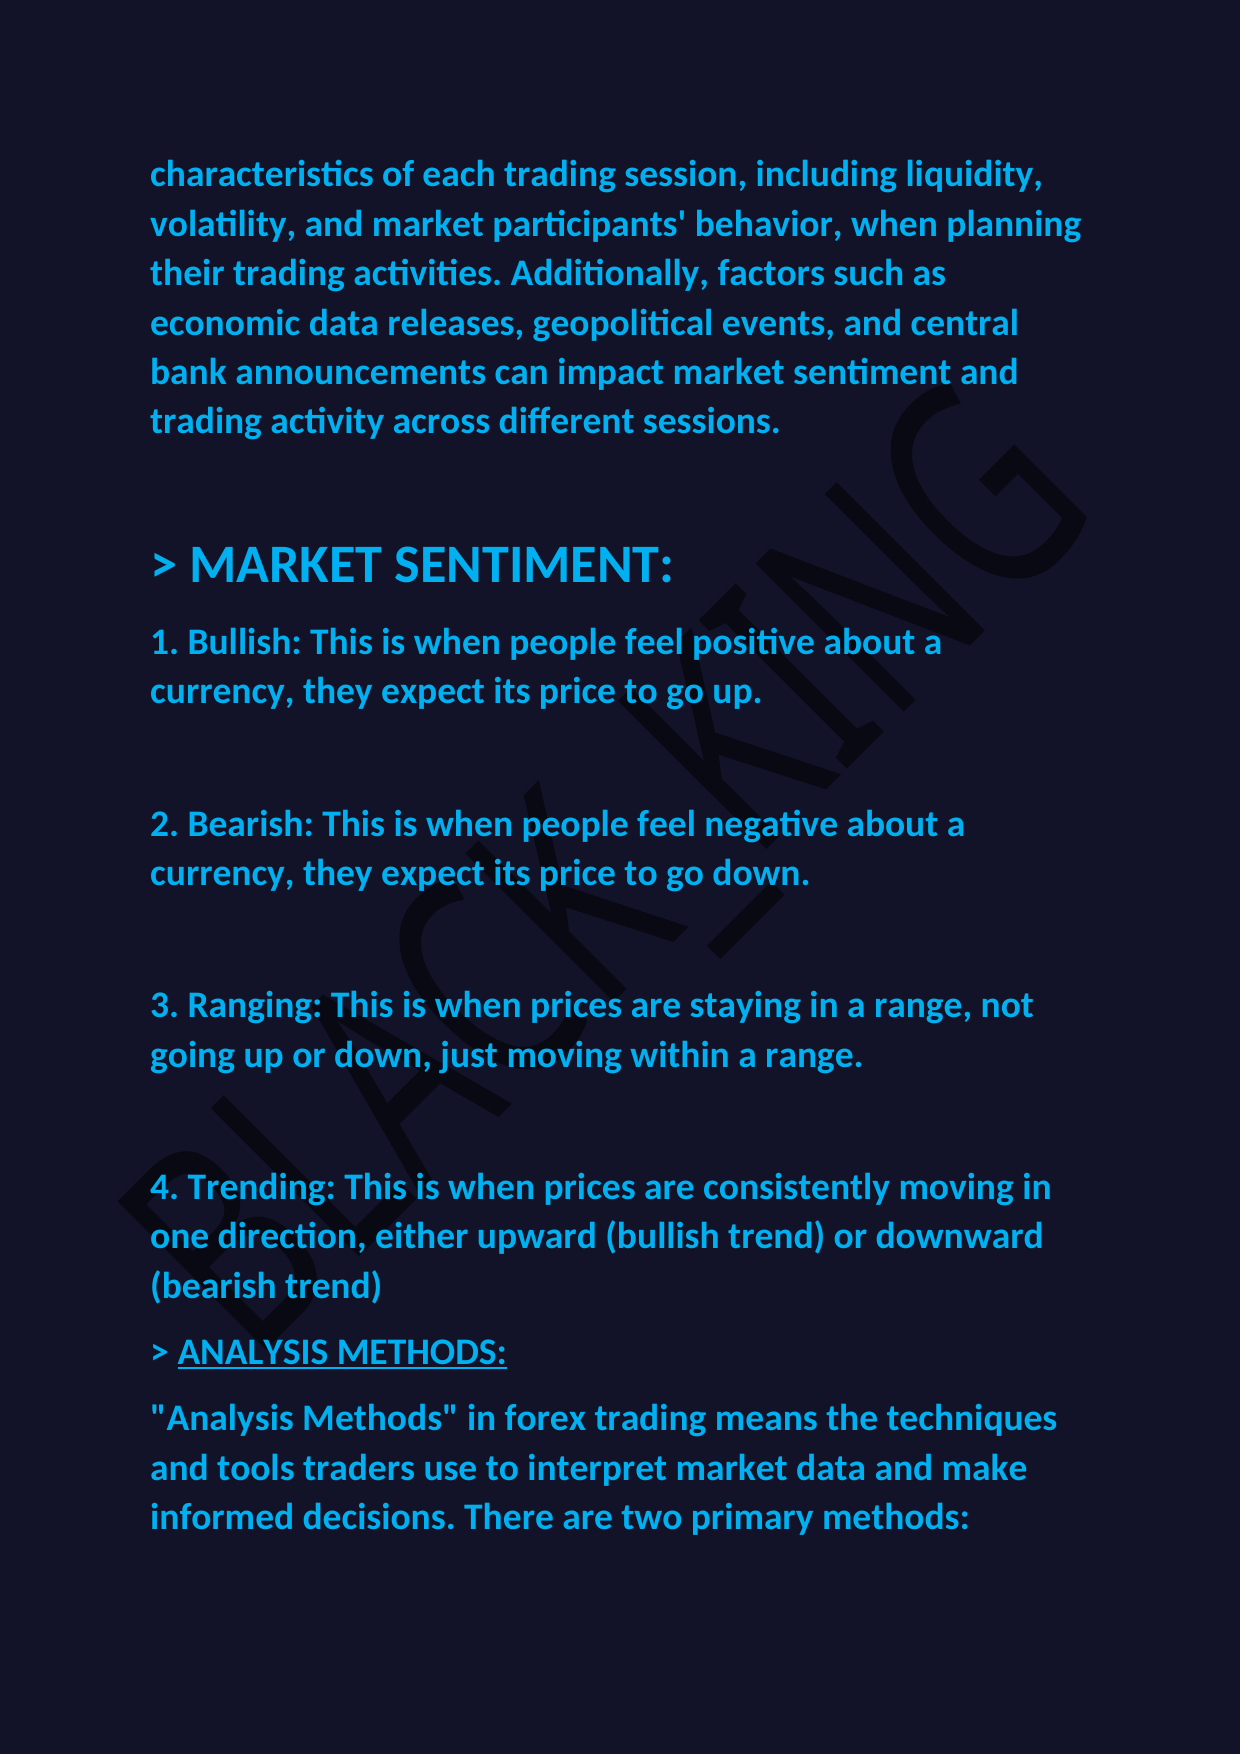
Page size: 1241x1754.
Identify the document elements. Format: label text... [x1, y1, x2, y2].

text > ANALYSIS METHODS: [150, 1328, 1090, 1374]
text 4. Trending: This is when prices are consistently moving in one direction, either upward (bullish trend) or downward (bearish trend) [150, 1163, 1090, 1308]
text 2. Bearish: This is when people feel negative about a currency, they expect its price to go down. [150, 799, 1090, 895]
text 1. Bullish: This is when people feel positive about a currency, they expect its price to go up. [150, 618, 1090, 713]
text "Analysis Methods" in forex trading means the techniques and tools traders use to interpret market data and make informed decisions. There are two primary methods: [150, 1394, 1090, 1539]
text > MARKET SENTIMENT: [150, 530, 1090, 596]
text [150, 150, 1090, 443]
text 3. Ranging: This is when prices are staying in a range, not going up or down, just moving within a range. [150, 981, 1090, 1077]
